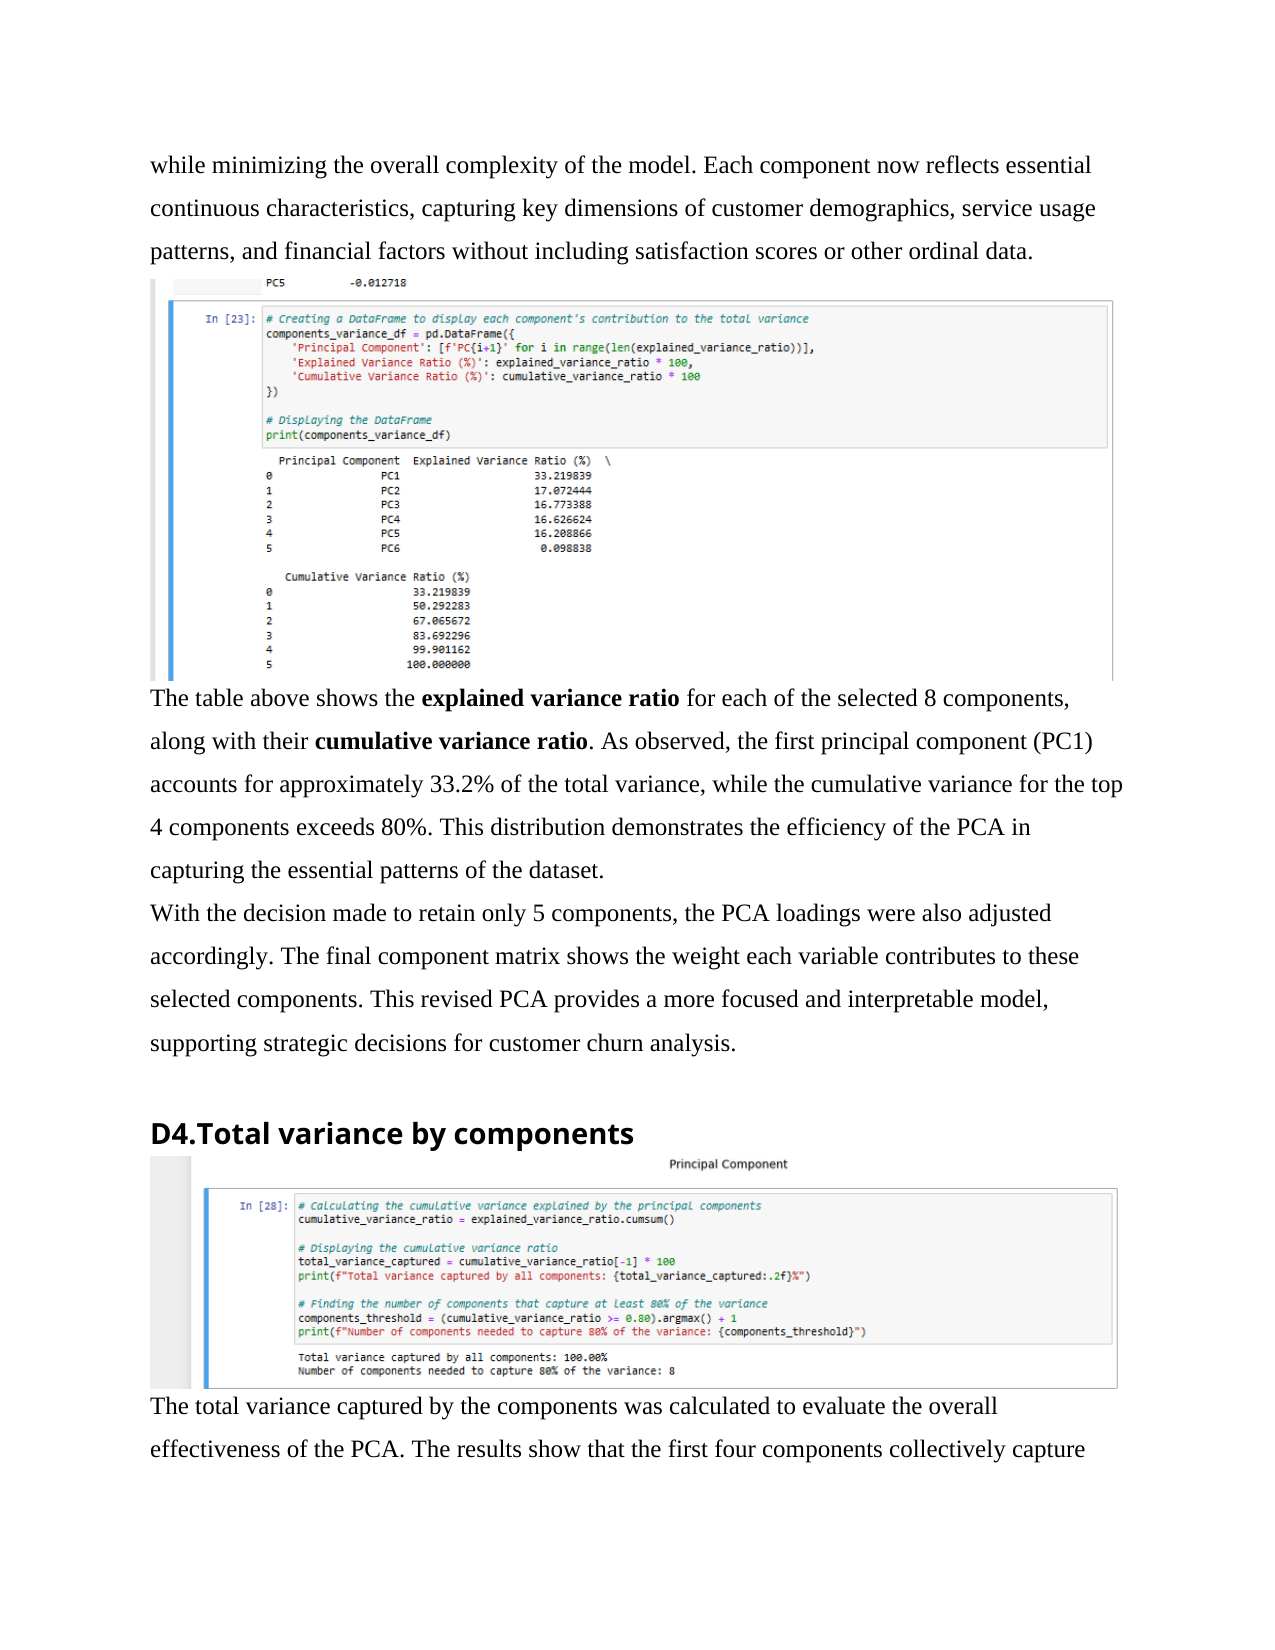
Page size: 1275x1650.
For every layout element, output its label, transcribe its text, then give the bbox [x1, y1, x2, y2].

picture [150, 279, 1125, 681]
text D4.Total variance by components [150, 1114, 1125, 1153]
text The table above shows the explained variance ratio for each of the selected 8 components, along with their cumulative variance ratio. As observed, the first principal component (PC1) accounts for approximately 33.2% of the total variance, while the cumulative variance for the top 4 components exceeds 80%. This distribution demonstrates the efficiency of the PCA in capturing the essential patterns of the dataset. [150, 683, 1125, 884]
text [150, 1391, 1125, 1463]
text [150, 150, 1125, 265]
text With the decision made to retain only 5 components, the PCA loadings were also adjusted accordingly. The final component matrix shows the weight each variable contributes to these selected components. This revised PCA provides a more focused and interpretable model, supporting strategic decisions for customer churn analysis. [150, 898, 1125, 1056]
picture [150, 1156, 1125, 1389]
